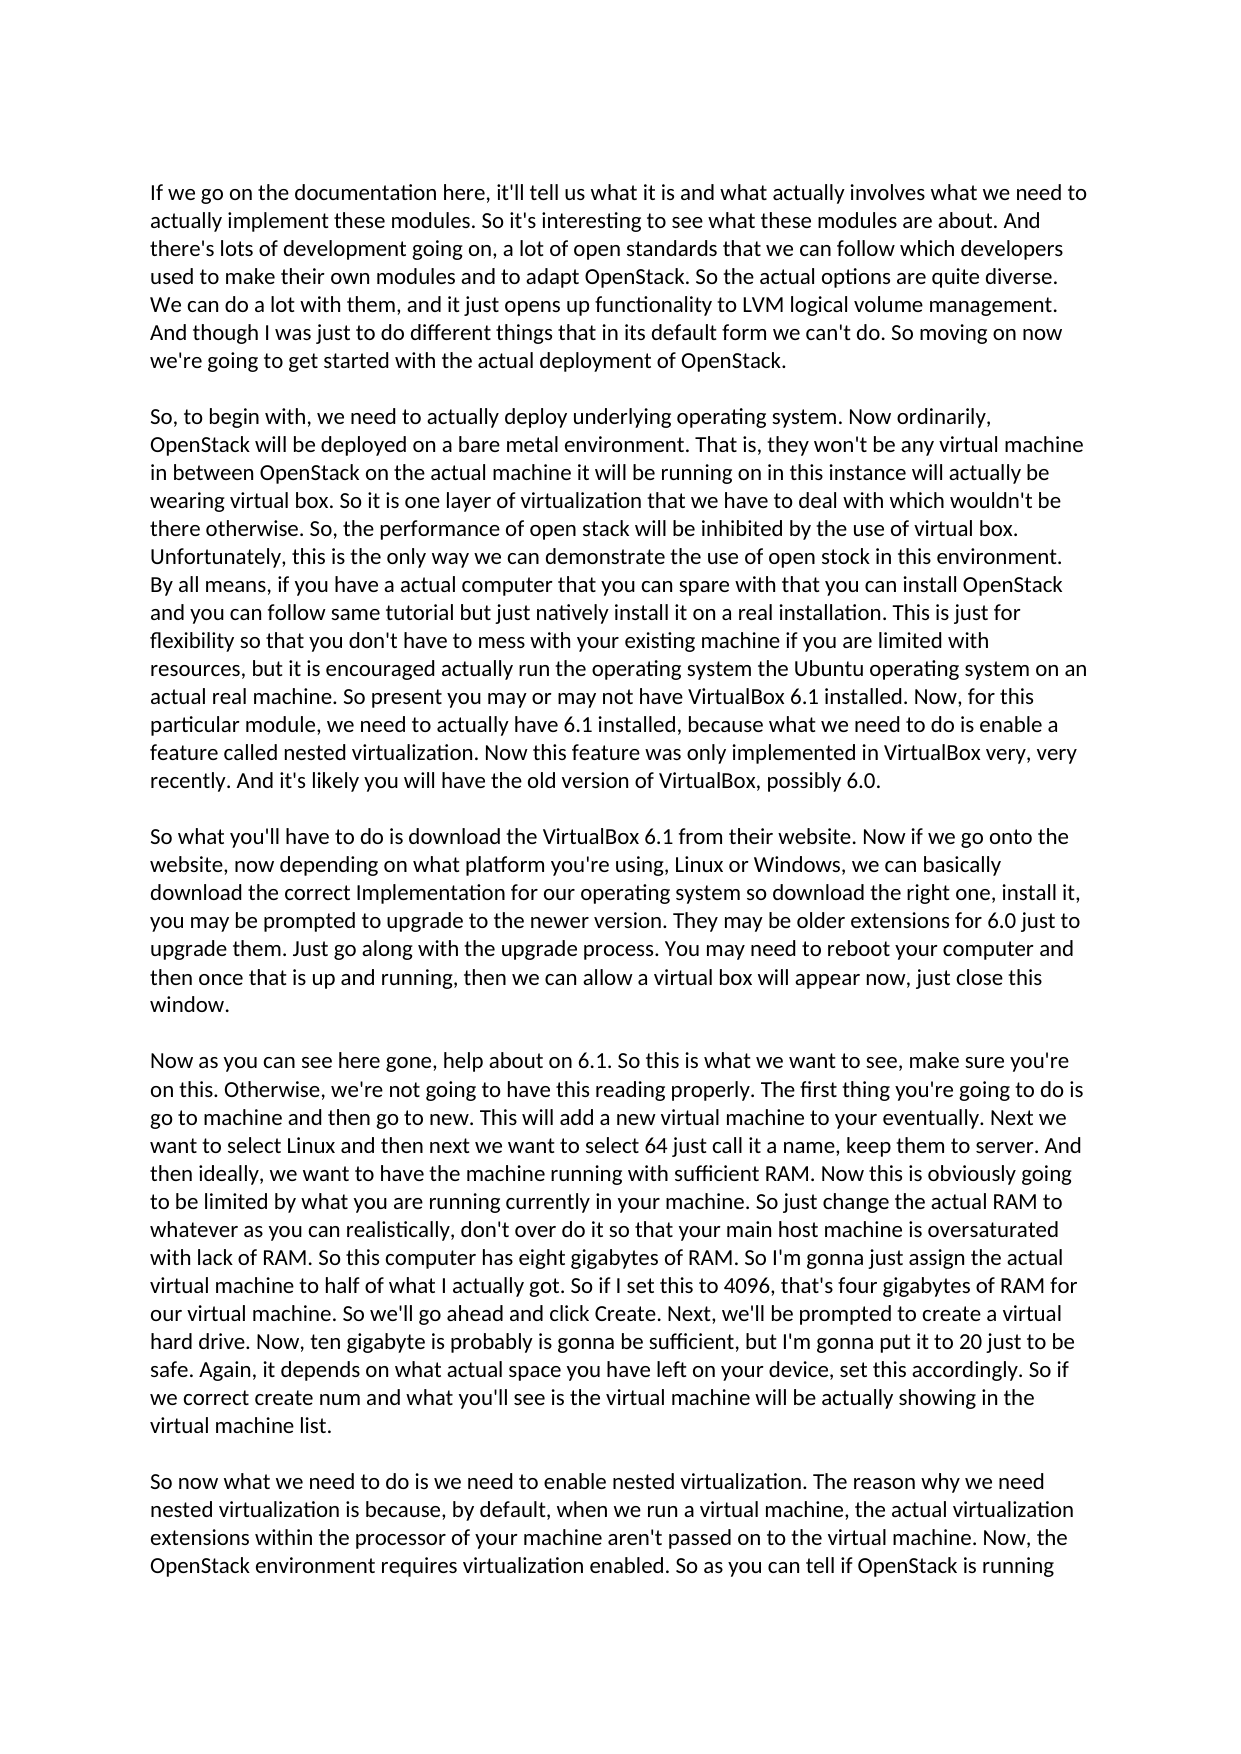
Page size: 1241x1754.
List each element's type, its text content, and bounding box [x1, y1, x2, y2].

text So, to begin with, we need to actually deploy underlying operating system. Now ordinarily, OpenStack will be deployed on a bare metal environment. That is, they won't be any virtual machine in between OpenStack on the actual machine it will be running on in this instance will actually be wearing virtual box. So it is one layer of virtualization that we have to deal with which wouldn't be there otherwise. So, the performance of open stack will be inhibited by the use of virtual box. Unfortunately, this is the only way we can demonstrate the use of open stock in this environment. By all means, if you have a actual computer that you can spare with that you can install OpenStack and you can follow same tutorial but just natively install it on a real installation. This is just for flexibility so that you don't have to mess with your existing machine if you are limited with resources, but it is encouraged actually run the operating system the Ubuntu operating system on an actual real machine. So present you may or may not have VirtualBox 6.1 installed. Now, for this particular module, we need to actually have 6.1 installed, because what we need to do is enable a feature called nested virtualization. Now this feature was only implemented in VirtualBox very, very recently. And it's likely you will have the old version of VirtualBox, possibly 6.0. [150, 402, 1090, 794]
text And though I was just to do different things that in its default form we can't do. So moving on now we're going to get started with the actual deployment of OpenStack. [150, 318, 1090, 374]
text So what you'll have to do is download the VirtualBox 6.1 from their website. Now if we go onto the website, now depending on what platform you're using, Linux or Windows, we can basically download the correct Implementation for our operating system so download the right one, install it, you may be prompted to upgrade to the newer version. They may be older extensions for 6.0 just to upgrade them. Just go along with the upgrade process. You may need to reboot your computer and then once that is up and running, then we can allow a virtual box will appear now, just close this window. [150, 822, 1090, 1019]
text If we go on the documentation here, it'll tell us what it is and what actually involves what we need to actually implement these modules. So it's interesting to see what these modules are about. And there's lots of development going on, a lot of open standards that we can follow which developers used to make their own modules and to adapt OpenStack. So the actual options are quite diverse. We can do a lot with them, and it just opens up functionality to LVM logical volume management. [150, 178, 1090, 318]
text Now as you can see here gone, help about on 6.1. So this is what we want to see, make sure you're on this. Otherwise, we're not going to have this reading properly. The first thing you're going to do is go to machine and then go to new. This will add a new virtual machine to your eventually. Next we want to select Linux and then next we want to select 64 just call it a name, keep them to server. And then ideally, we want to have the machine running with sufficient RAM. Now this is obviously going to be limited by what you are running currently in your machine. So just change the actual RAM to whatever as you can realistically, don't over do it so that your main host machine is oversaturated with lack of RAM. So this computer has eight gigabytes of RAM. So I'm gonna just assign the actual virtual machine to half of what I actually got. So if I set this to 4096, that's four gigabytes of RAM for our virtual machine. So we'll go ahead and click Create. Next, we'll be prompted to create a virtual hard drive. Now, ten gigabyte is probably is gonna be sufficient, but I'm gonna put it to 20 just to be safe. Again, it depends on what actual space you have left on your device, set this accordingly. So if we correct create num and what you'll see is the virtual machine will be actually showing in the virtual machine list. [150, 1047, 1090, 1439]
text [150, 1467, 1090, 1579]
